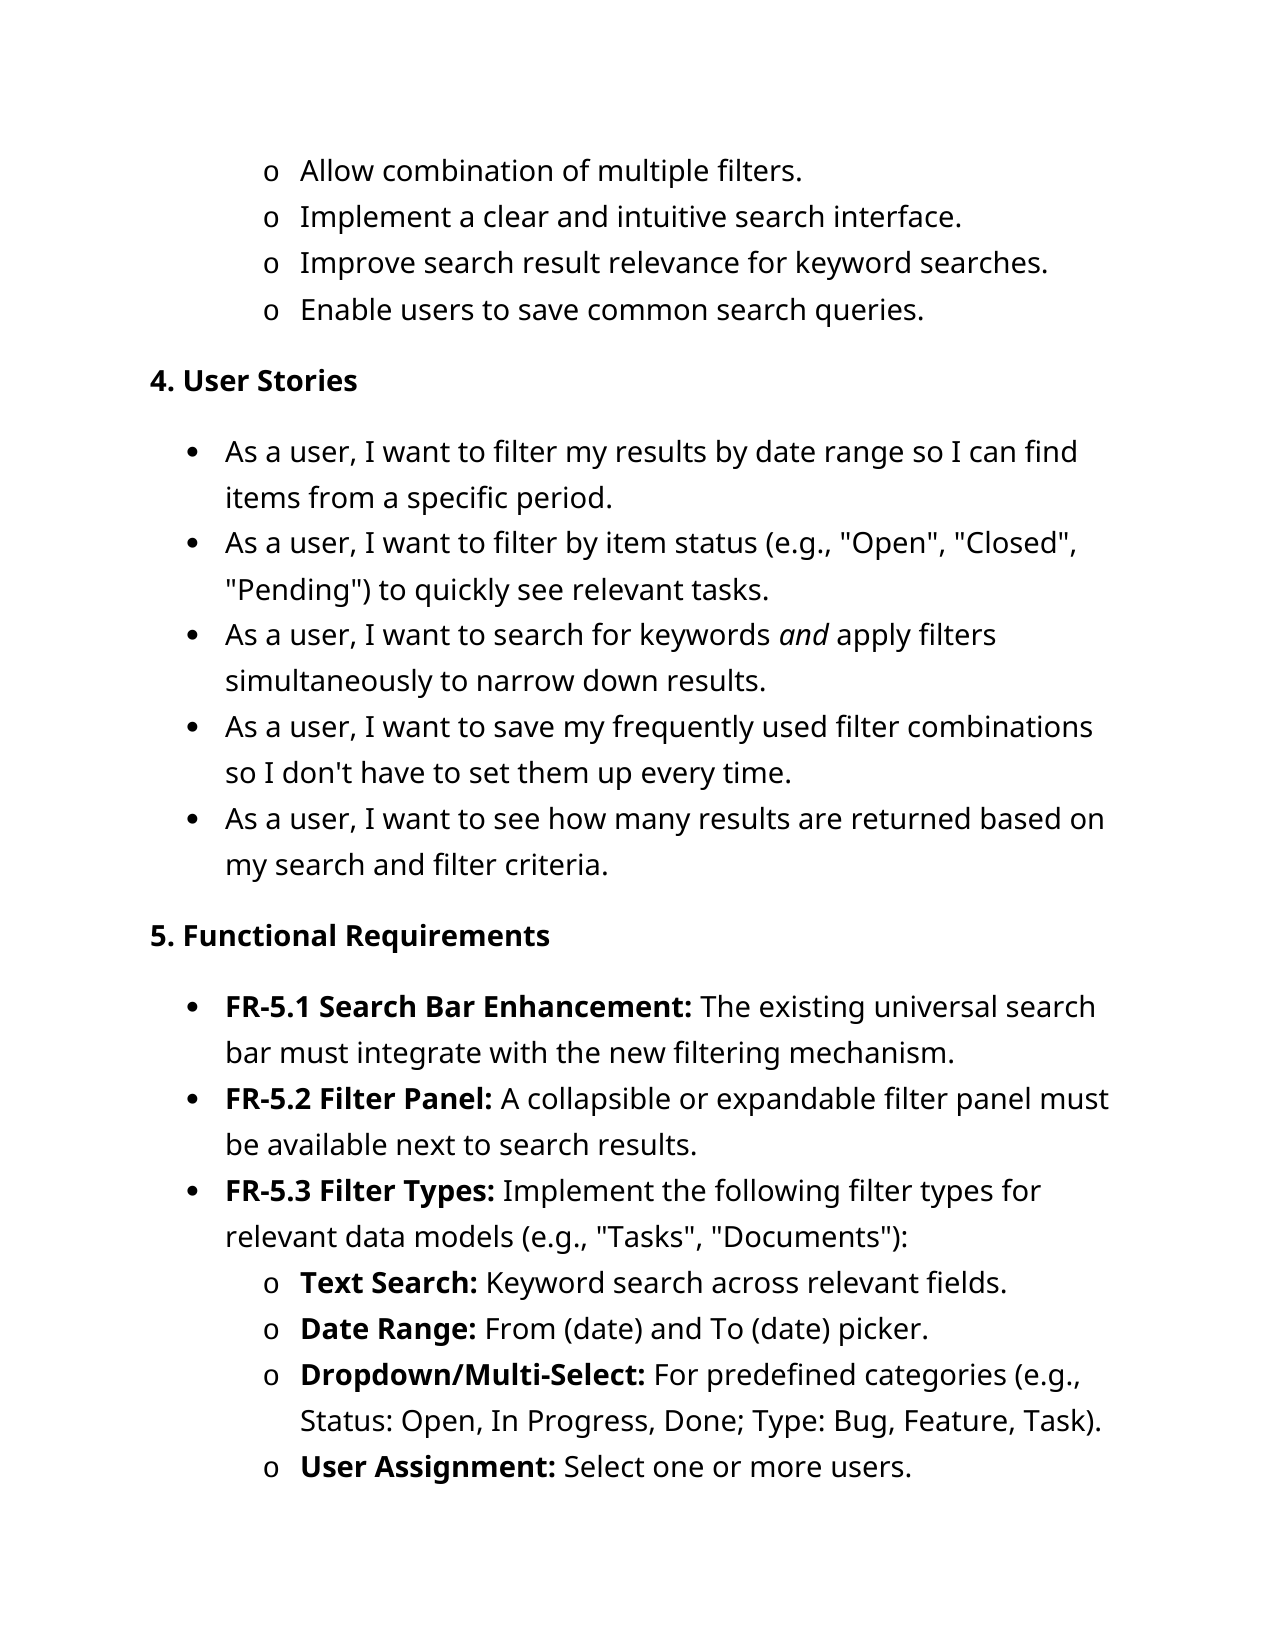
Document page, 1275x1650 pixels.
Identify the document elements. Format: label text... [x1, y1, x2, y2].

text 5. Functional Requirements [150, 915, 1125, 955]
list Text Search: Keyword search across relevant fields. [262, 1262, 1125, 1302]
list As a user, I want to search for keywords and apply filters simultaneously to narrow down results. [187, 615, 1125, 700]
list FR-5.3 Filter Types: Implement the following filter types for relevant data models (e.g., "Tasks", "Documents"): [187, 1170, 1125, 1256]
list As a user, I want to see how many results are returned based on my search and filter criteria. [187, 798, 1125, 884]
list Allow combination of multiple filters. [262, 150, 1125, 190]
text 4. User Stories [150, 360, 1125, 400]
list User Assignment: Select one or more users. [262, 1446, 1125, 1486]
list Improve search result relevance for keyword searches. [262, 242, 1125, 282]
list Date Range: From (date) and To (date) picker. [262, 1308, 1125, 1348]
list As a user, I want to save my frequently used filter combinations so I don't have to set them up every time. [187, 707, 1125, 792]
list FR-5.1 Search Bar Enhancement: The existing universal search bar must integrate with the new filtering mechanism. [187, 986, 1125, 1072]
list Dropdown/Multi-Select: For predefined categories (e.g., Status: Open, In Progress, Done; Type: Bug, Feature, Task). [262, 1354, 1125, 1440]
list As a user, I want to filter my results by date range so I can find items from a specific period. [187, 431, 1125, 517]
list As a user, I want to filter by item status (e.g., "Open", "Closed", "Pending") to quickly see relevant tasks. [187, 523, 1125, 608]
list FR-5.2 Filter Panel: A collapsible or expandable filter panel must be available next to search results. [187, 1078, 1125, 1164]
list Implement a clear and intuitive search interface. [262, 196, 1125, 236]
list Enable users to save common search queries. [262, 289, 1125, 329]
